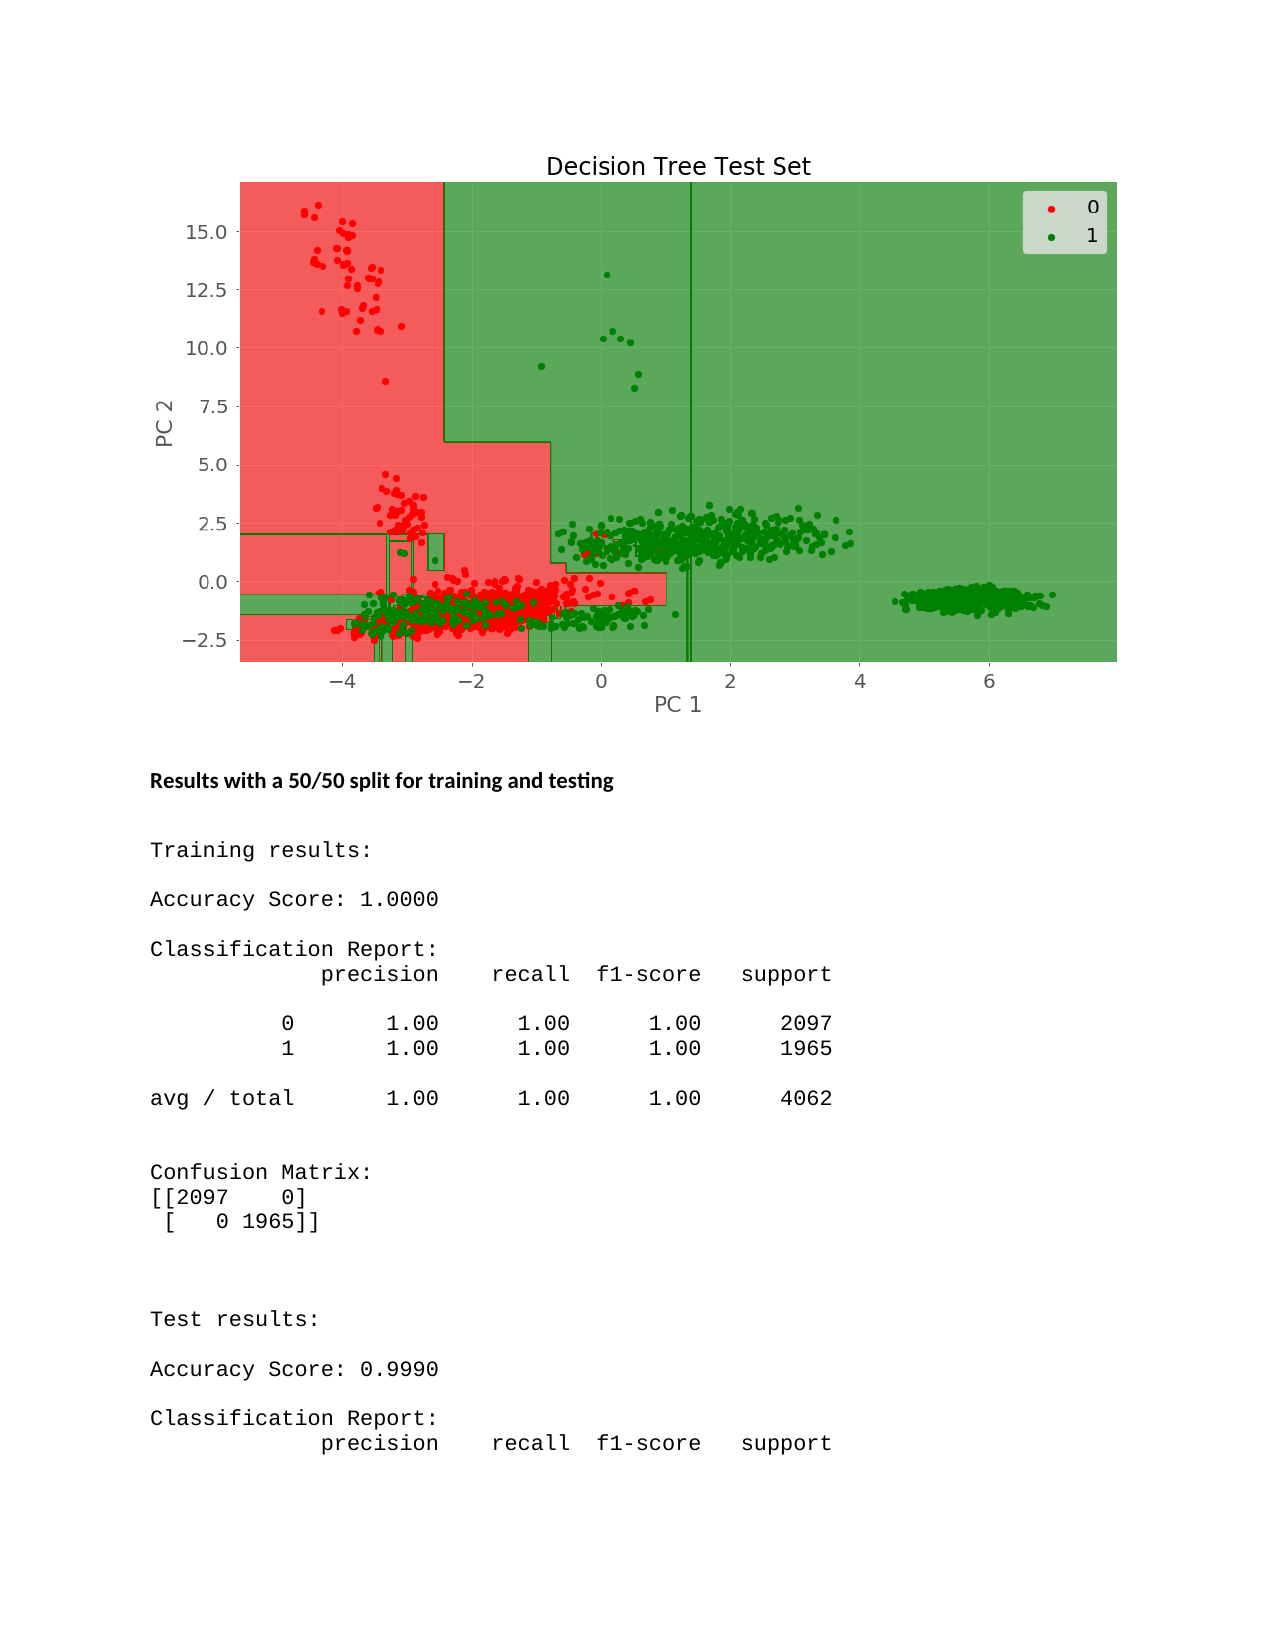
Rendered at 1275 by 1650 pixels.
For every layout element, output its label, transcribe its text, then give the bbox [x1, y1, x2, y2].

text Classification Report: [150, 1407, 1125, 1432]
text [ 0 1965]] [150, 1211, 1125, 1236]
text Confusion Matrix: [150, 1161, 1125, 1186]
text Training results: [150, 839, 1125, 864]
text [[2097 0] [150, 1186, 1125, 1211]
text 1 1.00 1.00 1.00 1965 [150, 1037, 1125, 1062]
text precision recall f1-score support [150, 1432, 1125, 1457]
text Accuracy Score: 0.9990 [150, 1358, 1125, 1383]
text 0 1.00 1.00 1.00 2097 [150, 1012, 1125, 1037]
text Results with a 50/50 split for training and testing [150, 766, 1125, 794]
picture [150, 150, 1125, 722]
text avg / total 1.00 1.00 1.00 4062 [150, 1087, 1125, 1112]
text Classification Report: [150, 938, 1125, 963]
text precision recall f1-score support [150, 963, 1125, 988]
text Accuracy Score: 1.0000 [150, 888, 1125, 913]
text Test results: [150, 1308, 1125, 1333]
